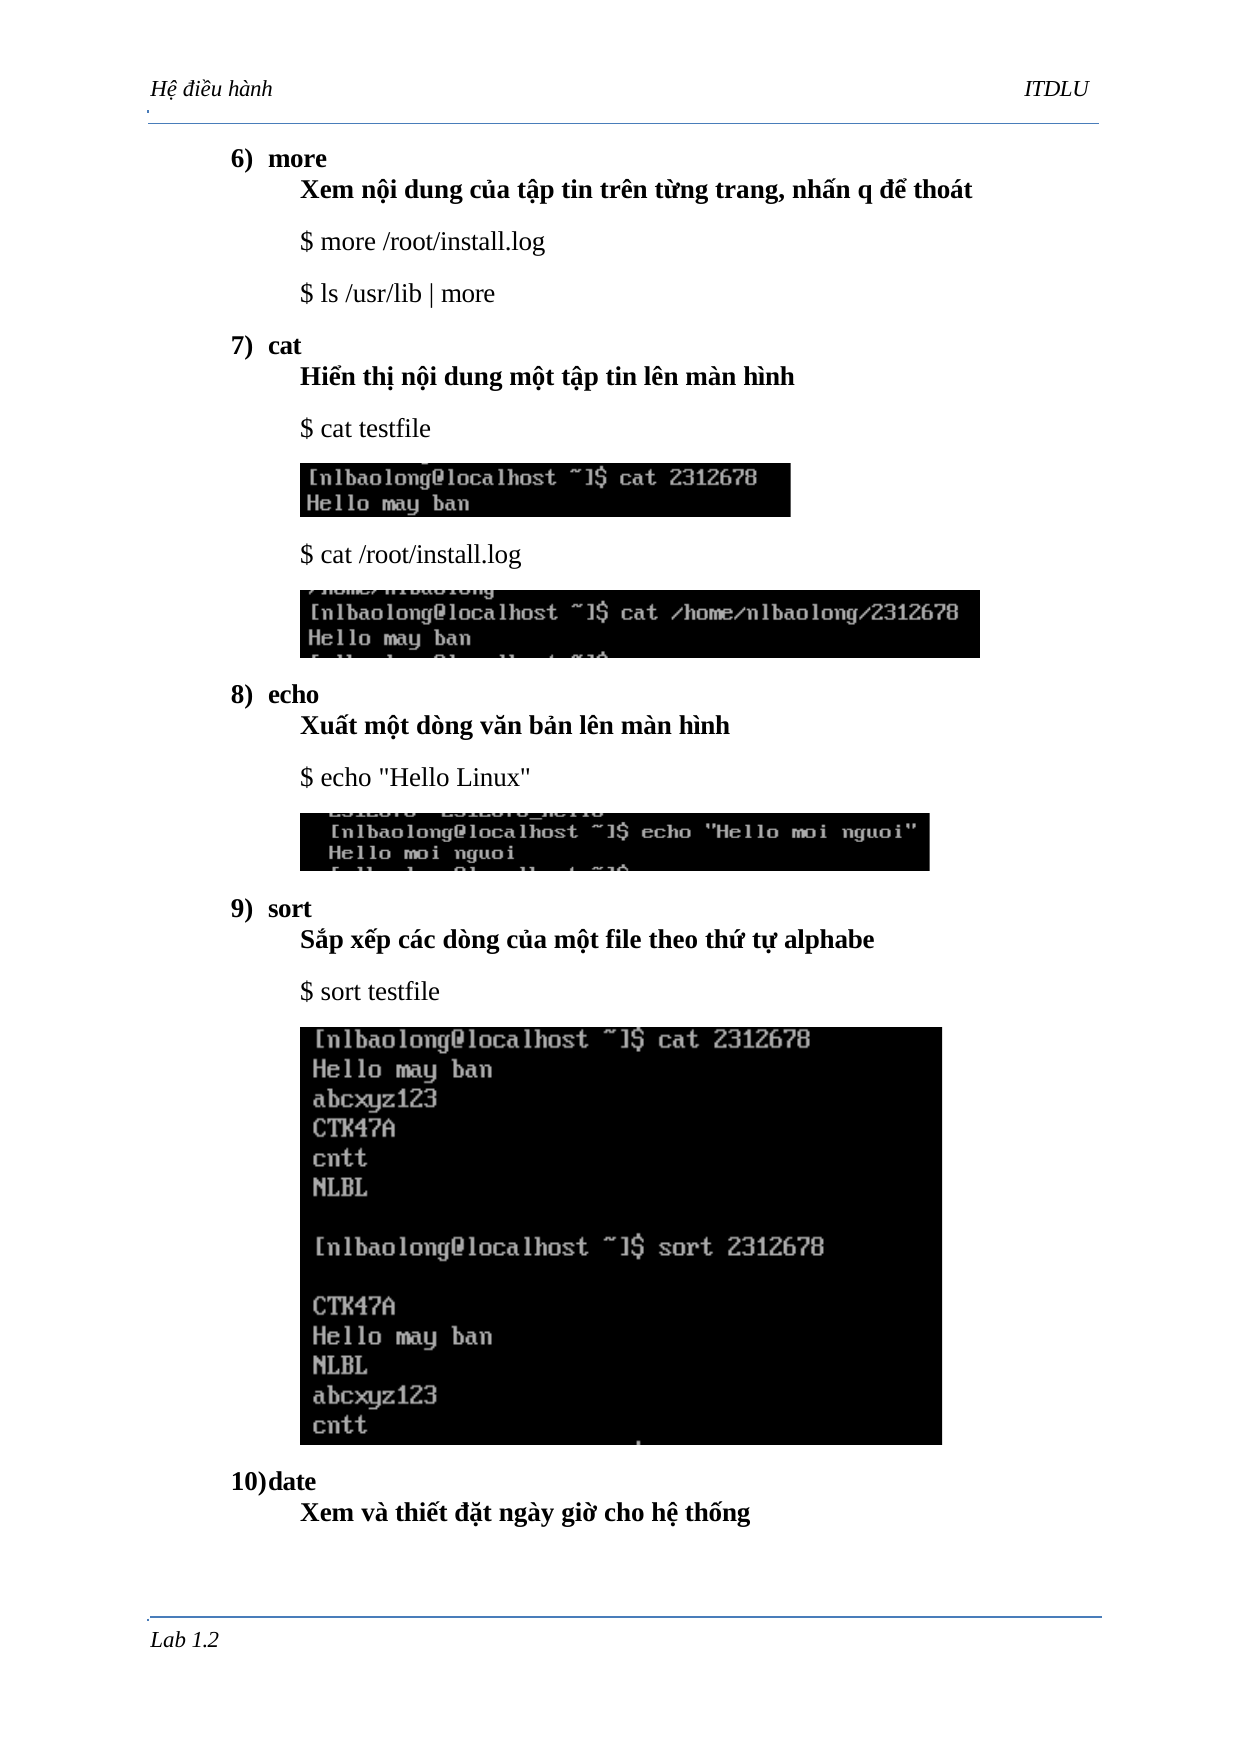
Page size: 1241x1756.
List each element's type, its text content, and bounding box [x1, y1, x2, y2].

text Hiển thị nội dung một tập tin lên màn hình [300, 360, 1152, 391]
text $ sort testfile [300, 975, 1152, 1006]
list cat [231, 329, 1152, 360]
text Sắp xếp các dòng của một file theo thứ tự alphabe [300, 923, 1152, 954]
list more [231, 142, 1152, 173]
text Xuất một dòng văn bản lên màn hình [300, 709, 1152, 740]
picture [300, 1027, 943, 1445]
text $ echo "Hello Linux" [300, 761, 1152, 792]
text $ cat /root/install.log [300, 538, 1152, 569]
list date [231, 1465, 1152, 1496]
list sort [231, 892, 1152, 923]
text $ ls /usr/lib | more [300, 277, 1152, 308]
picture [300, 590, 980, 658]
picture [300, 463, 791, 517]
text $ more /root/install.log [300, 225, 1152, 256]
text Xem nội dung của tập tin trên từng trang, nhấn q để thoát [300, 173, 1152, 204]
picture [300, 813, 930, 871]
list echo [231, 678, 1152, 709]
text $ cat testfile [300, 412, 1152, 443]
text Xem và thiết đặt ngày giờ cho hệ thống [300, 1496, 1152, 1527]
